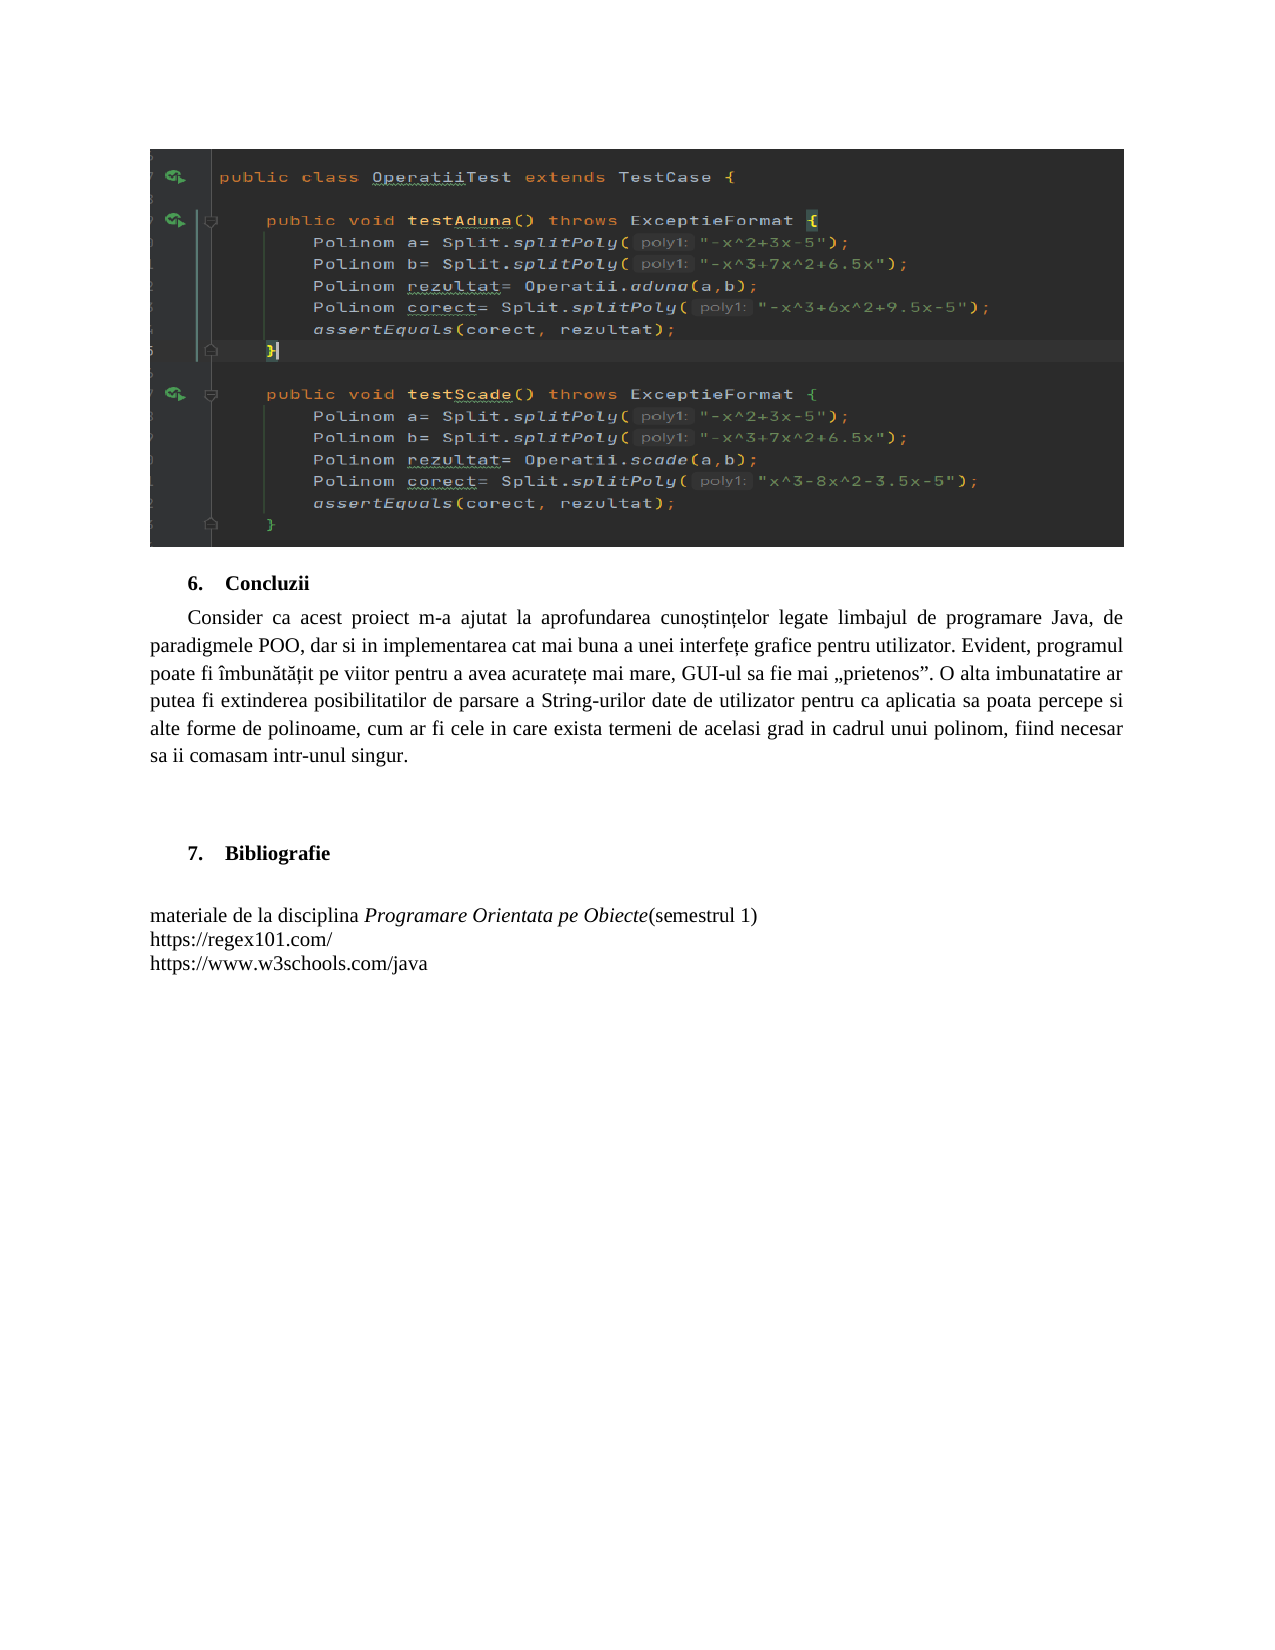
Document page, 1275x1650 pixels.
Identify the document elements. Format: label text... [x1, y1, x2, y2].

picture [150, 149, 1124, 547]
text Consider ca acest proiect m-a ajutat la aprofundarea cunoștințelor legate limbajul de programare Java, de paradigmele POO, dar si in implementarea cat mai buna a unei interfețe grafice pentru utilizator. Evident, programul poate fi îmbunătățit pe viitor pentru a avea acuratețe mai mare, GUI-ul sa fie mai „prietenos”. O alta imbunatatire ar putea fi extinderea posibilitatilor de parsare a String-urilor date de utilizator pentru ca aplicatia sa poata percepe si alte forme de polinoame, cum ar fi cele in care exista termeni de acelasi grad in cadrul unui polinom, fiind necesar sa ii comasam intr-unul singur. [150, 605, 1125, 767]
text materiale de la disciplina Programare Orientata pe Obiecte(semestrul 1) [150, 903, 1125, 927]
subtitle Bibliografie [187, 841, 1125, 865]
text https://regex101.com/ [150, 927, 1125, 951]
text https://www.w3schools.com/java [150, 951, 1125, 975]
subtitle Concluzii [187, 571, 1125, 595]
